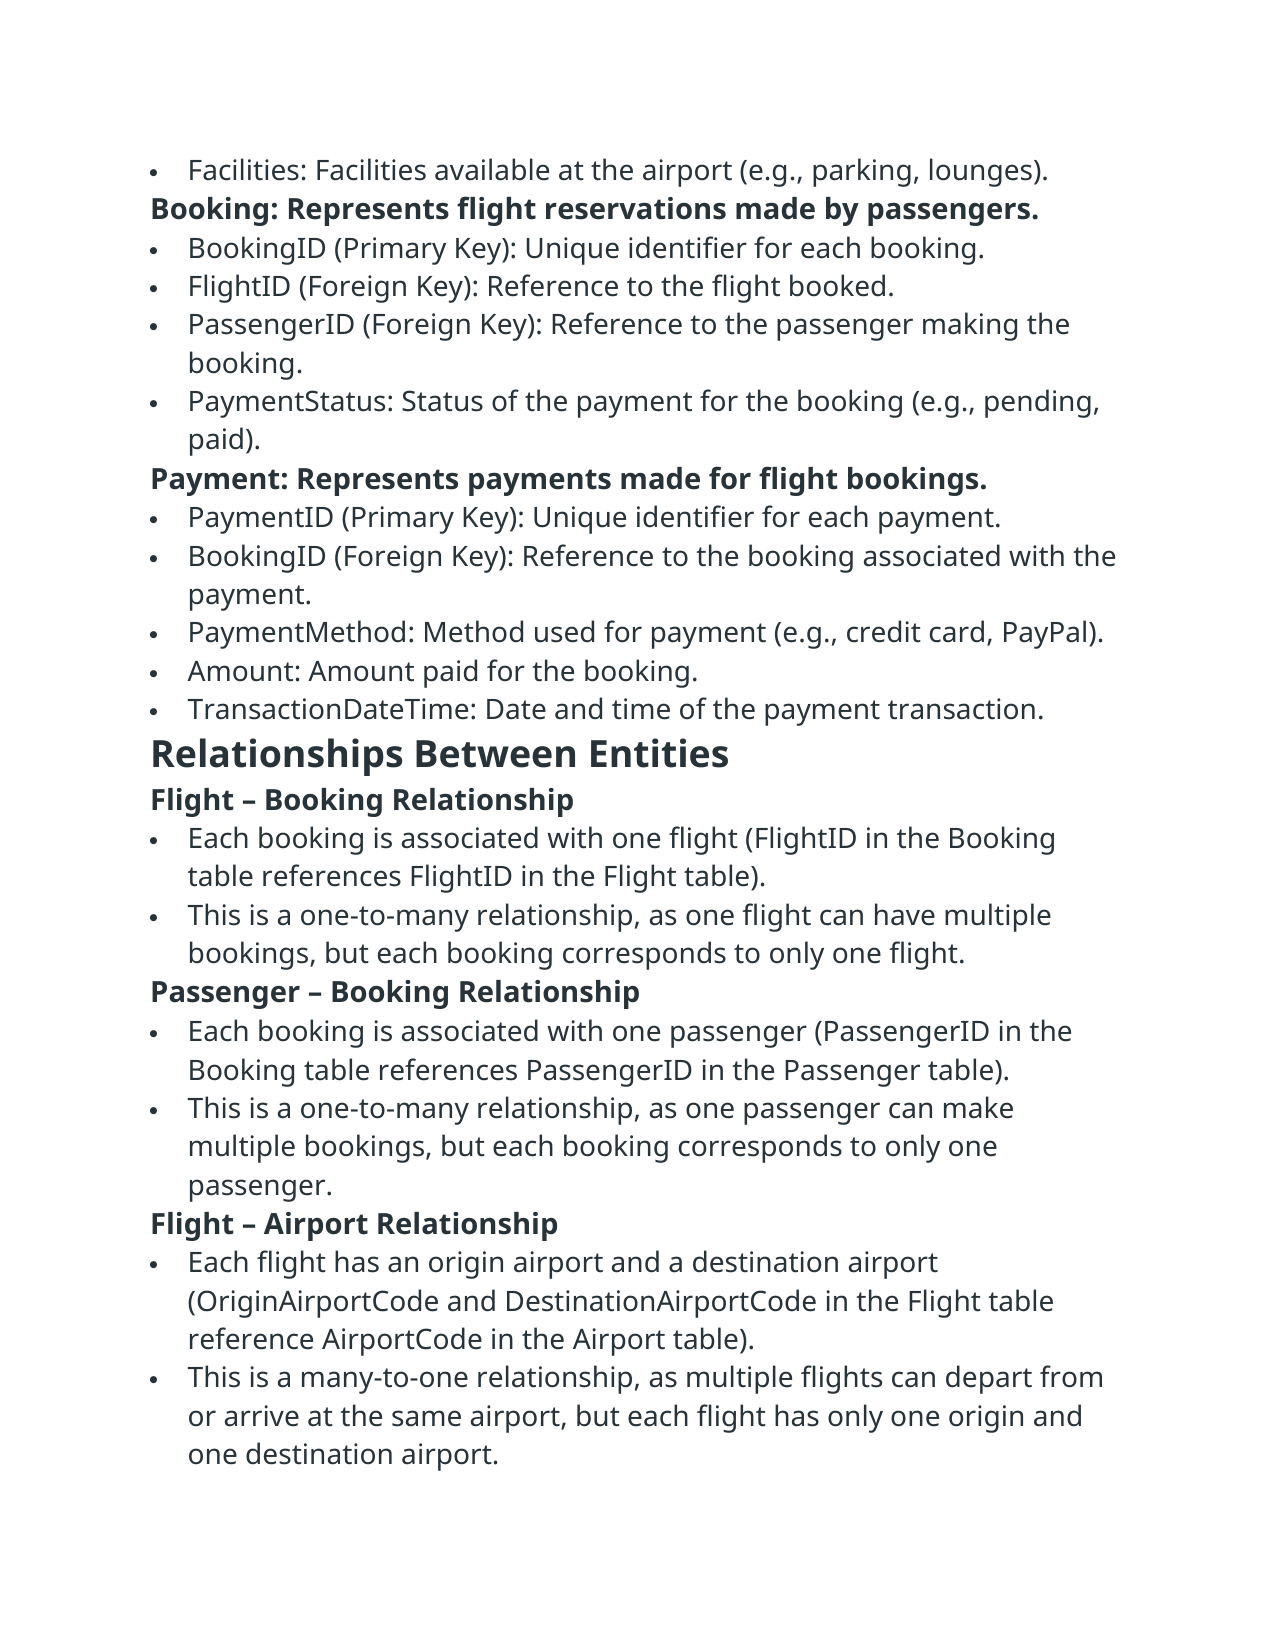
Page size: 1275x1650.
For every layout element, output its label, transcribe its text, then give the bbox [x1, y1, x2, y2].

list BookingID (Primary Key): Unique identifier for each booking. [150, 228, 1125, 266]
list This is a many-to-one relationship, as multiple flights can depart from or arrive at the same airport, but each flight has only one origin and one destination airport. [150, 1358, 1125, 1473]
list BookingID (Foreign Key): Reference to the booking associated with the payment. [150, 536, 1125, 613]
text Booking: Represents flight reservations made by passengers. [150, 188, 1125, 228]
list Facilities: Facilities available at the airport (e.g., parking, lounges). [150, 150, 1125, 188]
list PaymentStatus: Status of the payment for the booking (e.g., pending, paid). [150, 381, 1125, 458]
list Each booking is associated with one flight (FlightID in the Booking table references FlightID in the Flight table). [150, 818, 1125, 895]
text Relationships Between Entities [150, 728, 1125, 779]
list This is a one-to-many relationship, as one flight can have multiple bookings, but each booking corresponds to only one flight. [150, 895, 1125, 972]
text Flight – Booking Relationship [150, 779, 1125, 818]
list Amount: Amount paid for the booking. [150, 651, 1125, 689]
list PaymentID (Primary Key): Unique identifier for each payment. [150, 498, 1125, 536]
list PassengerID (Foreign Key): Reference to the passenger making the booking. [150, 305, 1125, 381]
list This is a one-to-many relationship, as one passenger can make multiple bookings, but each booking corresponds to only one passenger. [150, 1088, 1125, 1203]
text Flight – Airport Relationship [150, 1203, 1125, 1243]
text Payment: Represents payments made for flight bookings. [150, 458, 1125, 498]
list Each booking is associated with one passenger (PassengerID in the Booking table references PassengerID in the Passenger table). [150, 1011, 1125, 1088]
list FlightID (Foreign Key): Reference to the flight booked. [150, 266, 1125, 305]
list Each flight has an origin airport and a destination airport (OriginAirportCode and DestinationAirportCode in the Flight table reference AirportCode in the Airport table). [150, 1243, 1125, 1358]
text Passenger – Booking Relationship [150, 972, 1125, 1011]
list TransactionDateTime: Date and time of the payment transaction. [150, 689, 1125, 728]
list PaymentMethod: Method used for payment (e.g., credit card, PayPal). [150, 613, 1125, 651]
